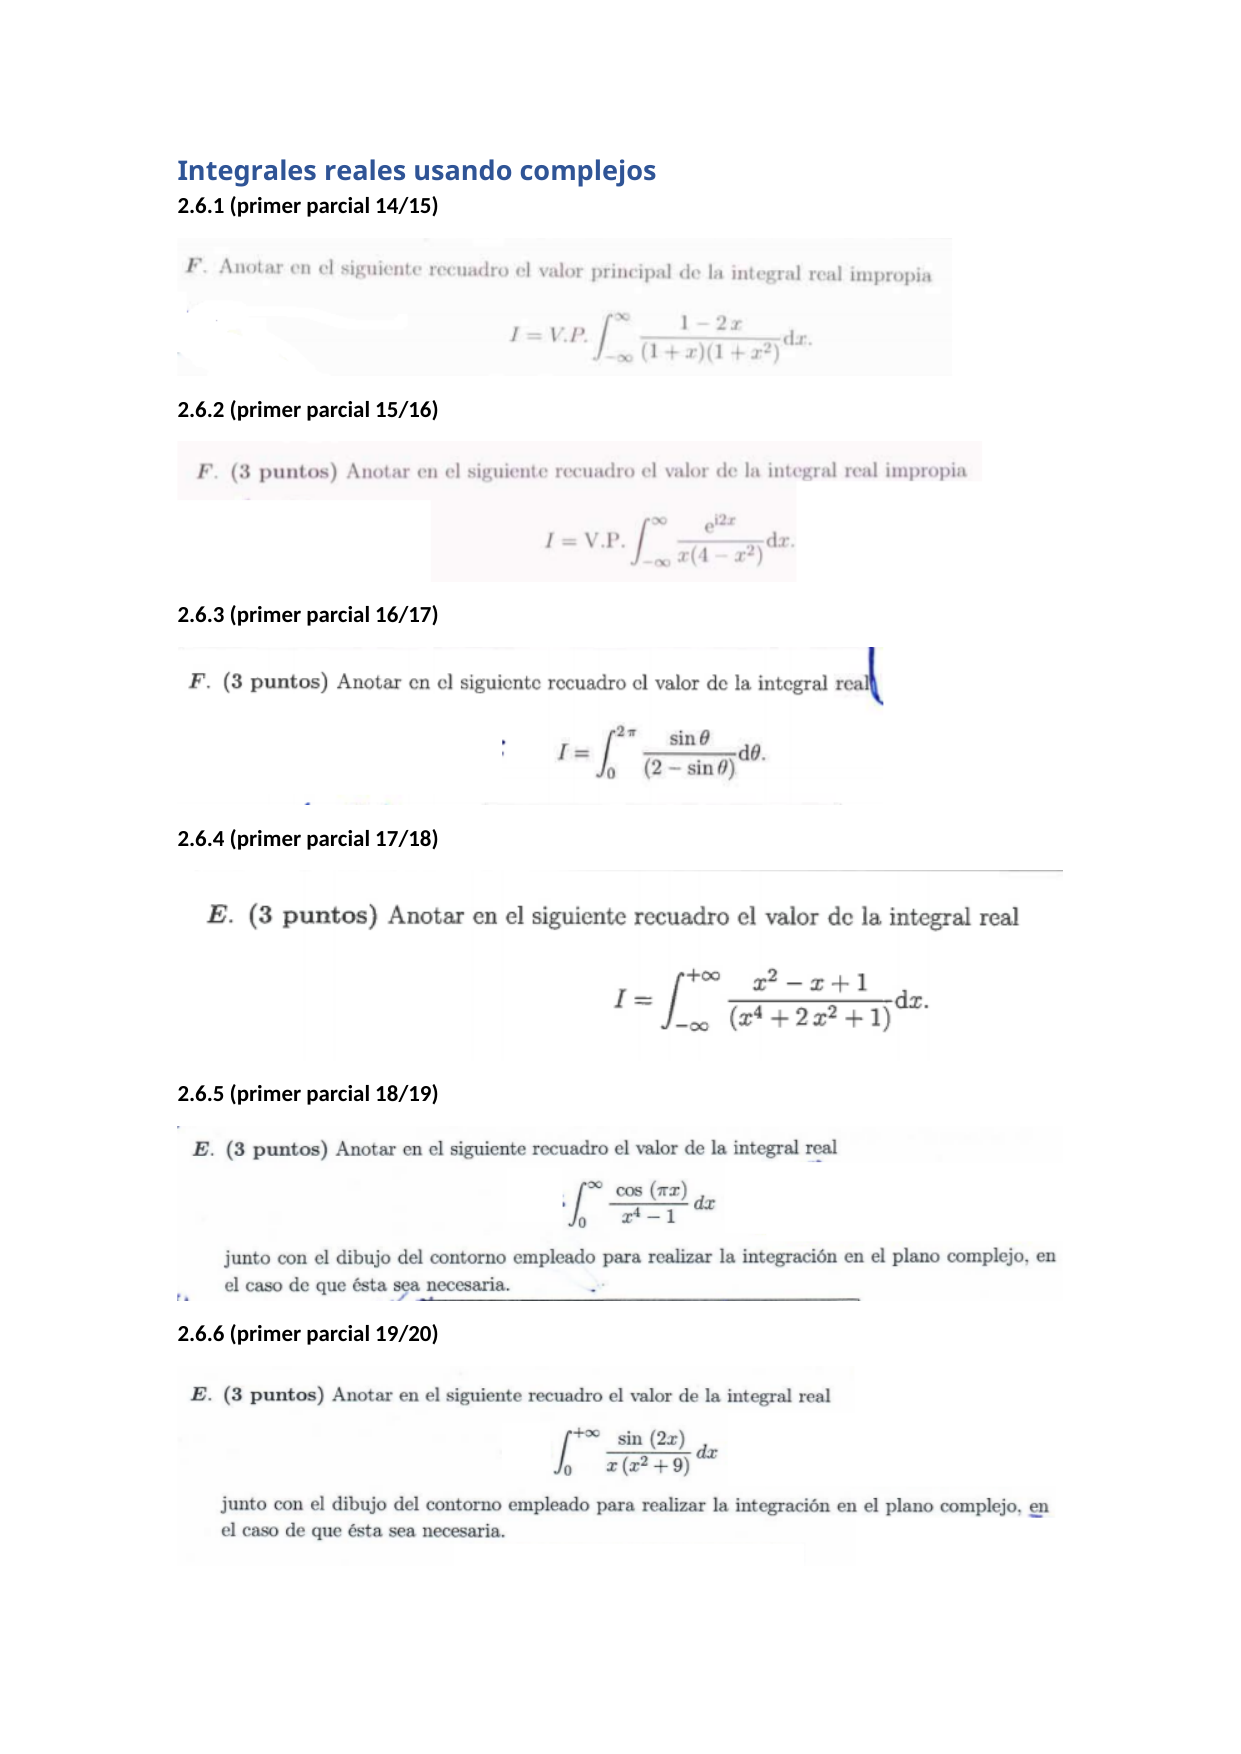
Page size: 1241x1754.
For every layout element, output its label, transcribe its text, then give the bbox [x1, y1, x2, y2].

picture [177, 870, 1063, 1061]
picture [177, 238, 953, 376]
text 2.6.4 (primer parcial 17/18) [177, 824, 1063, 852]
text 2.6.5 (primer parcial 18/19) [177, 1079, 1063, 1107]
picture [177, 441, 983, 582]
text 2.6.3 (primer parcial 16/17) [177, 601, 1063, 628]
picture [177, 1126, 1063, 1301]
text 2.6.2 (primer parcial 15/16) [177, 395, 1063, 423]
subtitle Integrales reales usando complejos [177, 152, 1063, 189]
picture [177, 647, 884, 805]
text 2.6.6 (primer parcial 19/20) [177, 1319, 1063, 1348]
picture [177, 1366, 1063, 1566]
text 2.6.1 (primer parcial 14/15) [177, 192, 1063, 219]
